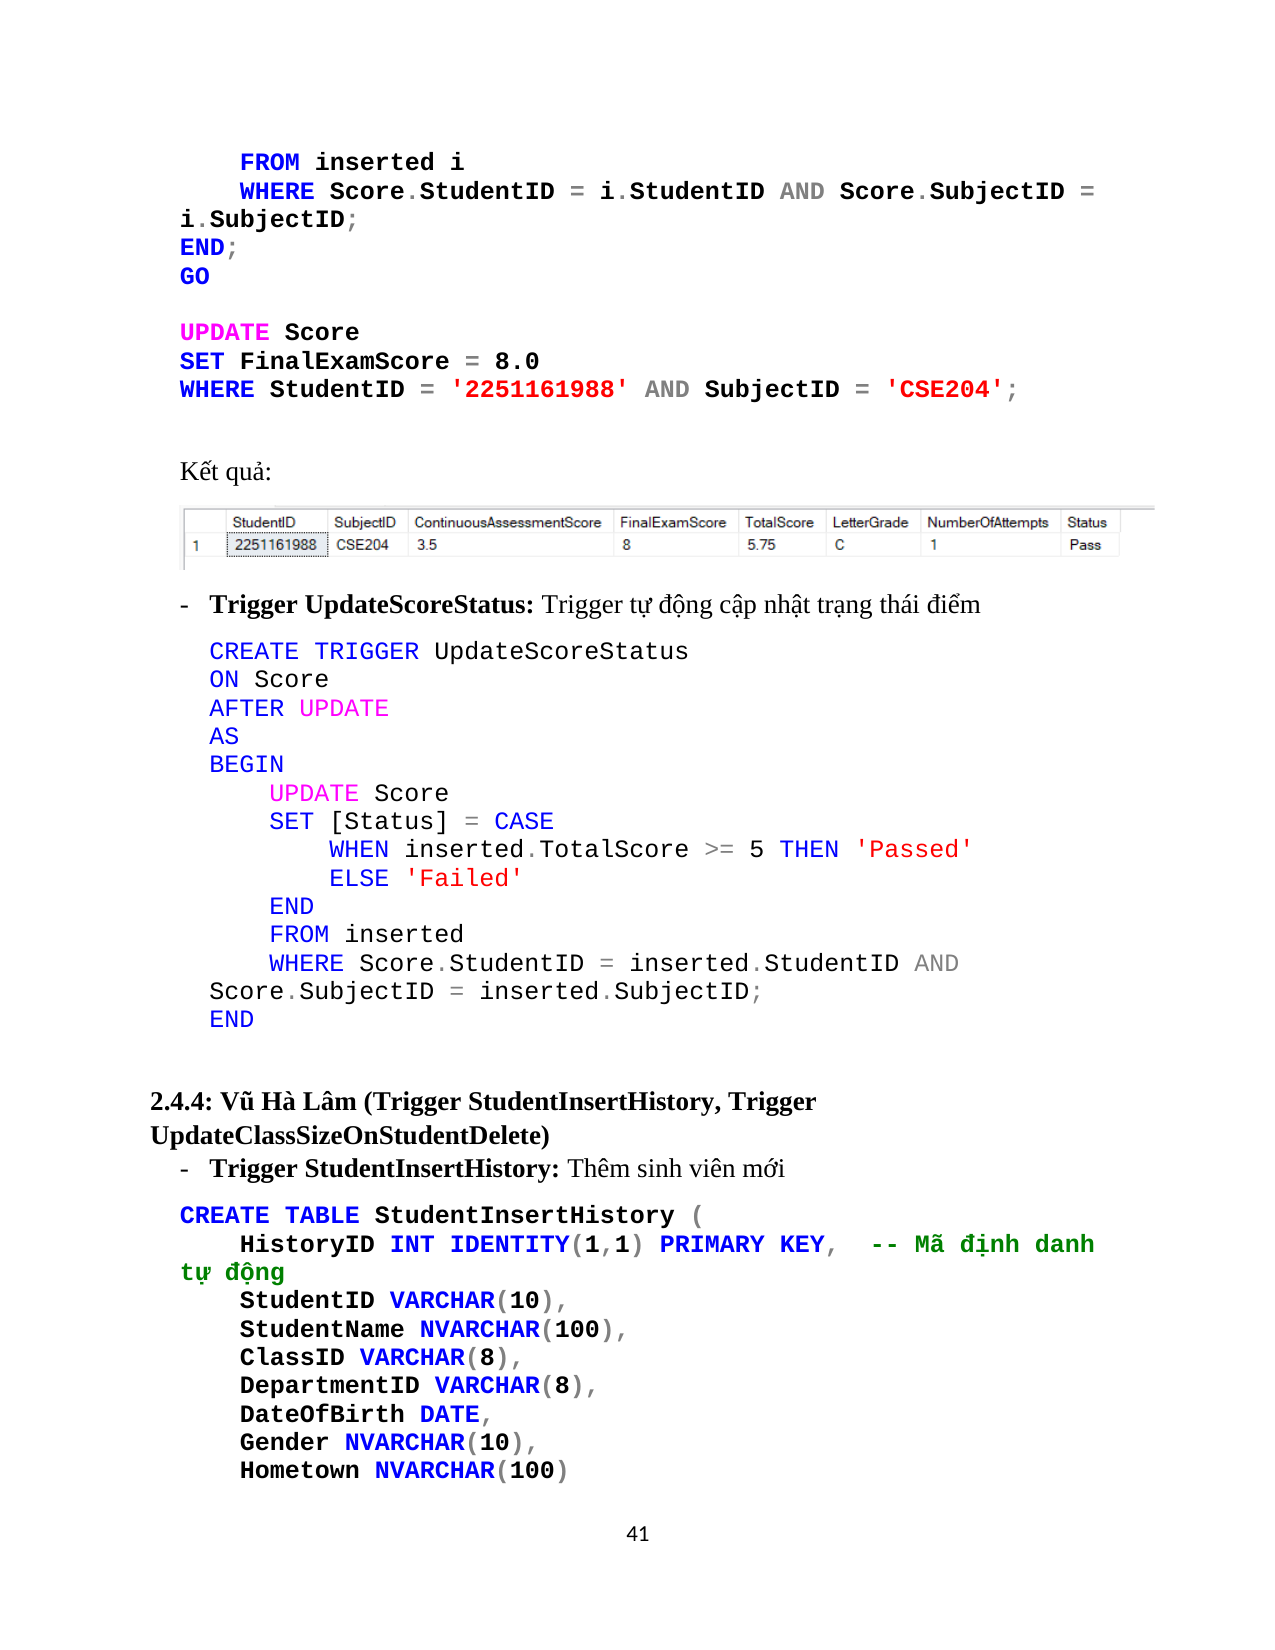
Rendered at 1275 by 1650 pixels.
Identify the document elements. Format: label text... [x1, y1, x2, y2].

text WHERE Score.StudentID = inserted.StudentID AND Score.SubjectID = inserted.SubjectID; [209, 950, 1125, 1007]
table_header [168, 150, 1136, 405]
subtitle 2.4.4: Vũ Hà Lâm (Trigger StudentInsertHistory, Trigger UpdateClassSizeOnStudentDelete) [150, 1086, 1125, 1150]
text CREATE TRIGGER UpdateScoreStatus [209, 639, 1125, 667]
list Trigger UpdateScoreStatus: Trigger tự động cập nhật trạng thái điểm [179, 588, 1125, 619]
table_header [168, 1203, 1136, 1486]
text ON Score [209, 667, 1125, 695]
picture [179, 505, 1155, 570]
text UPDATE Score [209, 780, 1125, 809]
text FROM inserted [209, 922, 1125, 950]
text AS [209, 724, 1125, 752]
text BEGIN [209, 752, 1125, 780]
text AFTER UPDATE [209, 695, 1125, 724]
text END [209, 1007, 1125, 1035]
text SET [Status] = CASE [209, 809, 1125, 837]
text END [209, 894, 1125, 922]
text ELSE 'Failed' [209, 865, 1125, 894]
text Kết quả: [150, 455, 1125, 486]
list Trigger StudentInsertHistory: Thêm sinh viên mới [179, 1153, 1125, 1184]
text WHEN inserted.TotalScore >= 5 THEN 'Passed' [209, 837, 1125, 865]
